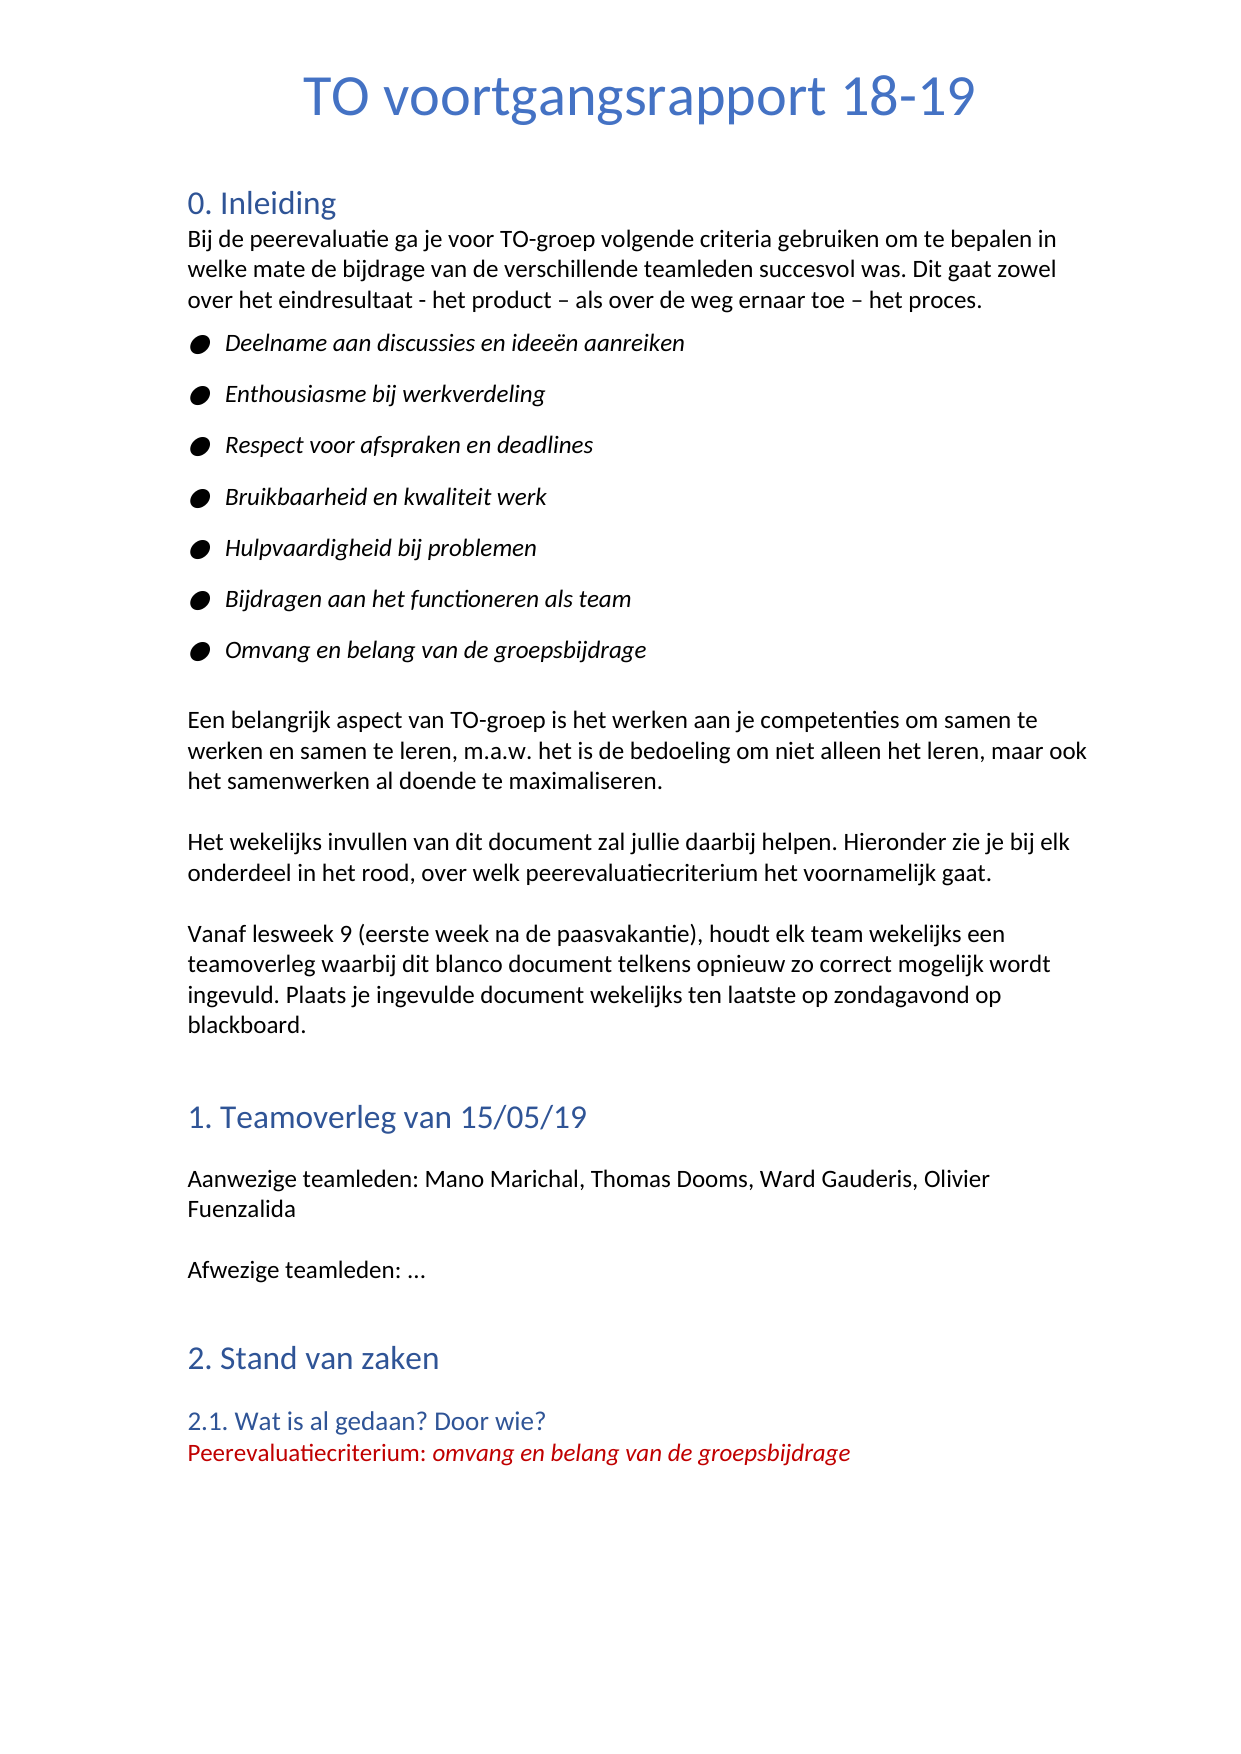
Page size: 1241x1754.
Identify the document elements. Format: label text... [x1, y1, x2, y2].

text Aanwezige teamleden: Mano Marichal, Thomas Dooms, Ward Gauderis, Olivier Fuenzalida [187, 1163, 1092, 1224]
subtitle 0. Inleiding [187, 182, 1092, 223]
list Respect voor afspraken en deadlines [187, 417, 1092, 468]
subtitle 1. Teamoverleg van 15/05/19 [187, 1096, 1092, 1136]
list Enthousiasme bij werkverdeling [187, 366, 1092, 417]
list Omvang en belang van de groepsbijdrage [187, 622, 1092, 673]
list Bruikbaarheid en kwaliteit werk [187, 468, 1092, 519]
text 2.1. Wat is al gedaan? Door wie? [187, 1404, 1092, 1437]
list Deelname aan discussies en ideeën aanreiken [187, 314, 1092, 366]
subtitle 2. Stand van zaken [187, 1337, 1092, 1378]
title TO voortgangsrapport 18-19 [187, 59, 1092, 130]
text Het wekelijks invullen van dit document zal jullie daarbij helpen. Hieronder zie je bij elk onderdeel in het rood, over welk peerevaluatiecriterium het voornamelijk gaat. [187, 827, 1092, 888]
text Vanaf lesweek 9 (eerste week na de paasvakantie), houdt elk team wekelijks een teamoverleg waarbij dit blanco document telkens opnieuw zo correct mogelijk wordt ingevuld. Plaats je ingevulde document wekelijks ten laatste op zondagavond op blackboard. [187, 918, 1092, 1040]
text Afwezige teamleden: ... [187, 1255, 1092, 1285]
list Bijdragen aan het functioneren als team [187, 571, 1092, 622]
text Bij de peerevaluatie ga je voor TO-groep volgende criteria gebruiken om te bepalen in welke mate de bijdrage van de verschillende teamleden succesvol was. Dit gaat zowel over het eindresultaat - het product – als over de weg ernaar toe – het proces. [187, 223, 1092, 314]
text Een belangrijk aspect van TO-groep is het werken aan je competenties om samen te werken en samen te leren, m.a.w. het is de bedoeling om niet alleen het leren, maar ook het samenwerken al doende te maximaliseren. [187, 704, 1092, 796]
text Peerevaluatiecriterium: omvang en belang van de groepsbijdrage [187, 1437, 1092, 1468]
list Hulpvaardigheid bij problemen [187, 519, 1092, 571]
